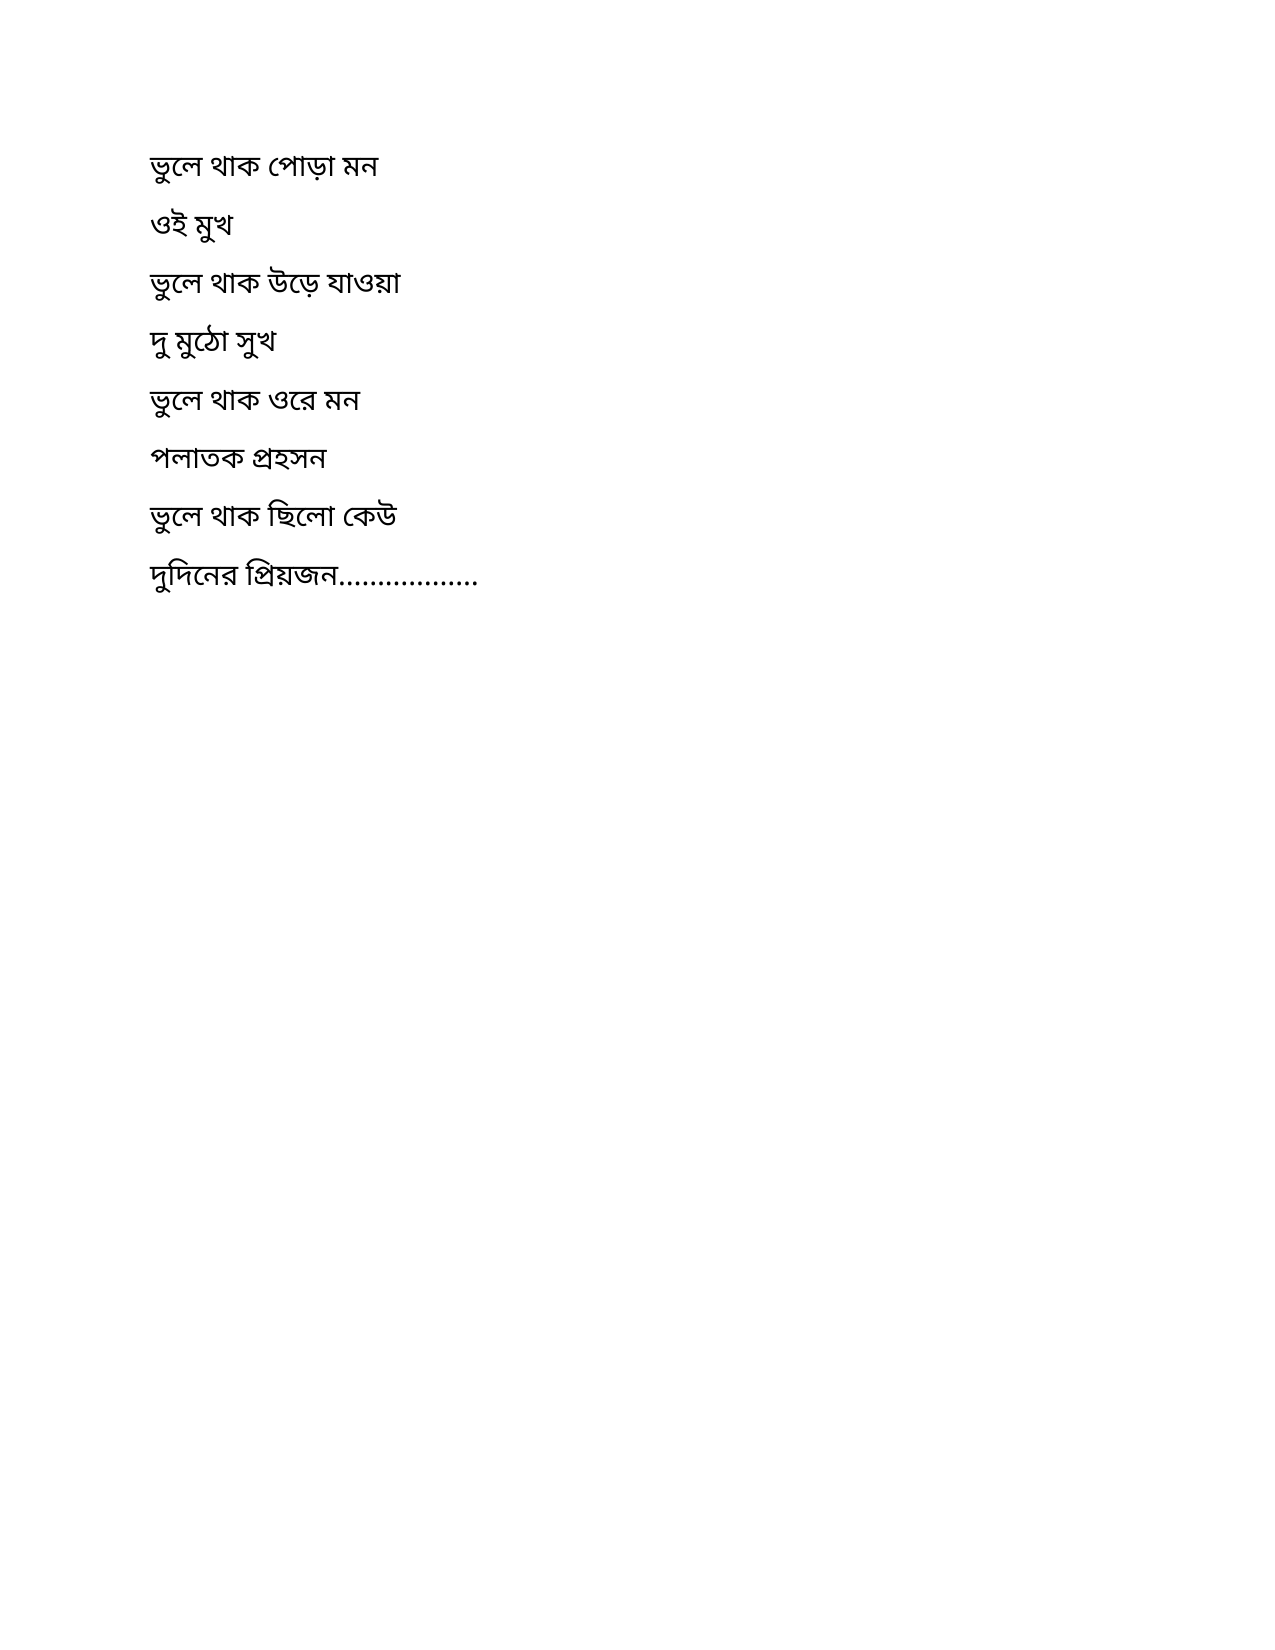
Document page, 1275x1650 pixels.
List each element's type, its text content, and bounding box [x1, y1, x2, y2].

text ভুলে থাক ছিলো কেউ [150, 500, 1125, 539]
text দুদিনের প্রিয়জন……………… [150, 558, 1125, 597]
text দু মুঠো সুখ [150, 325, 1125, 364]
text ওই মুখ [150, 208, 1125, 247]
text পলাতক প্রহসন [150, 442, 1125, 480]
text ভুলে থাক পোড়া মন [150, 150, 1125, 189]
text ভুলে থাক উড়ে যাওয়া [150, 267, 1125, 305]
text ভুলে থাক ওরে মন [150, 383, 1125, 422]
